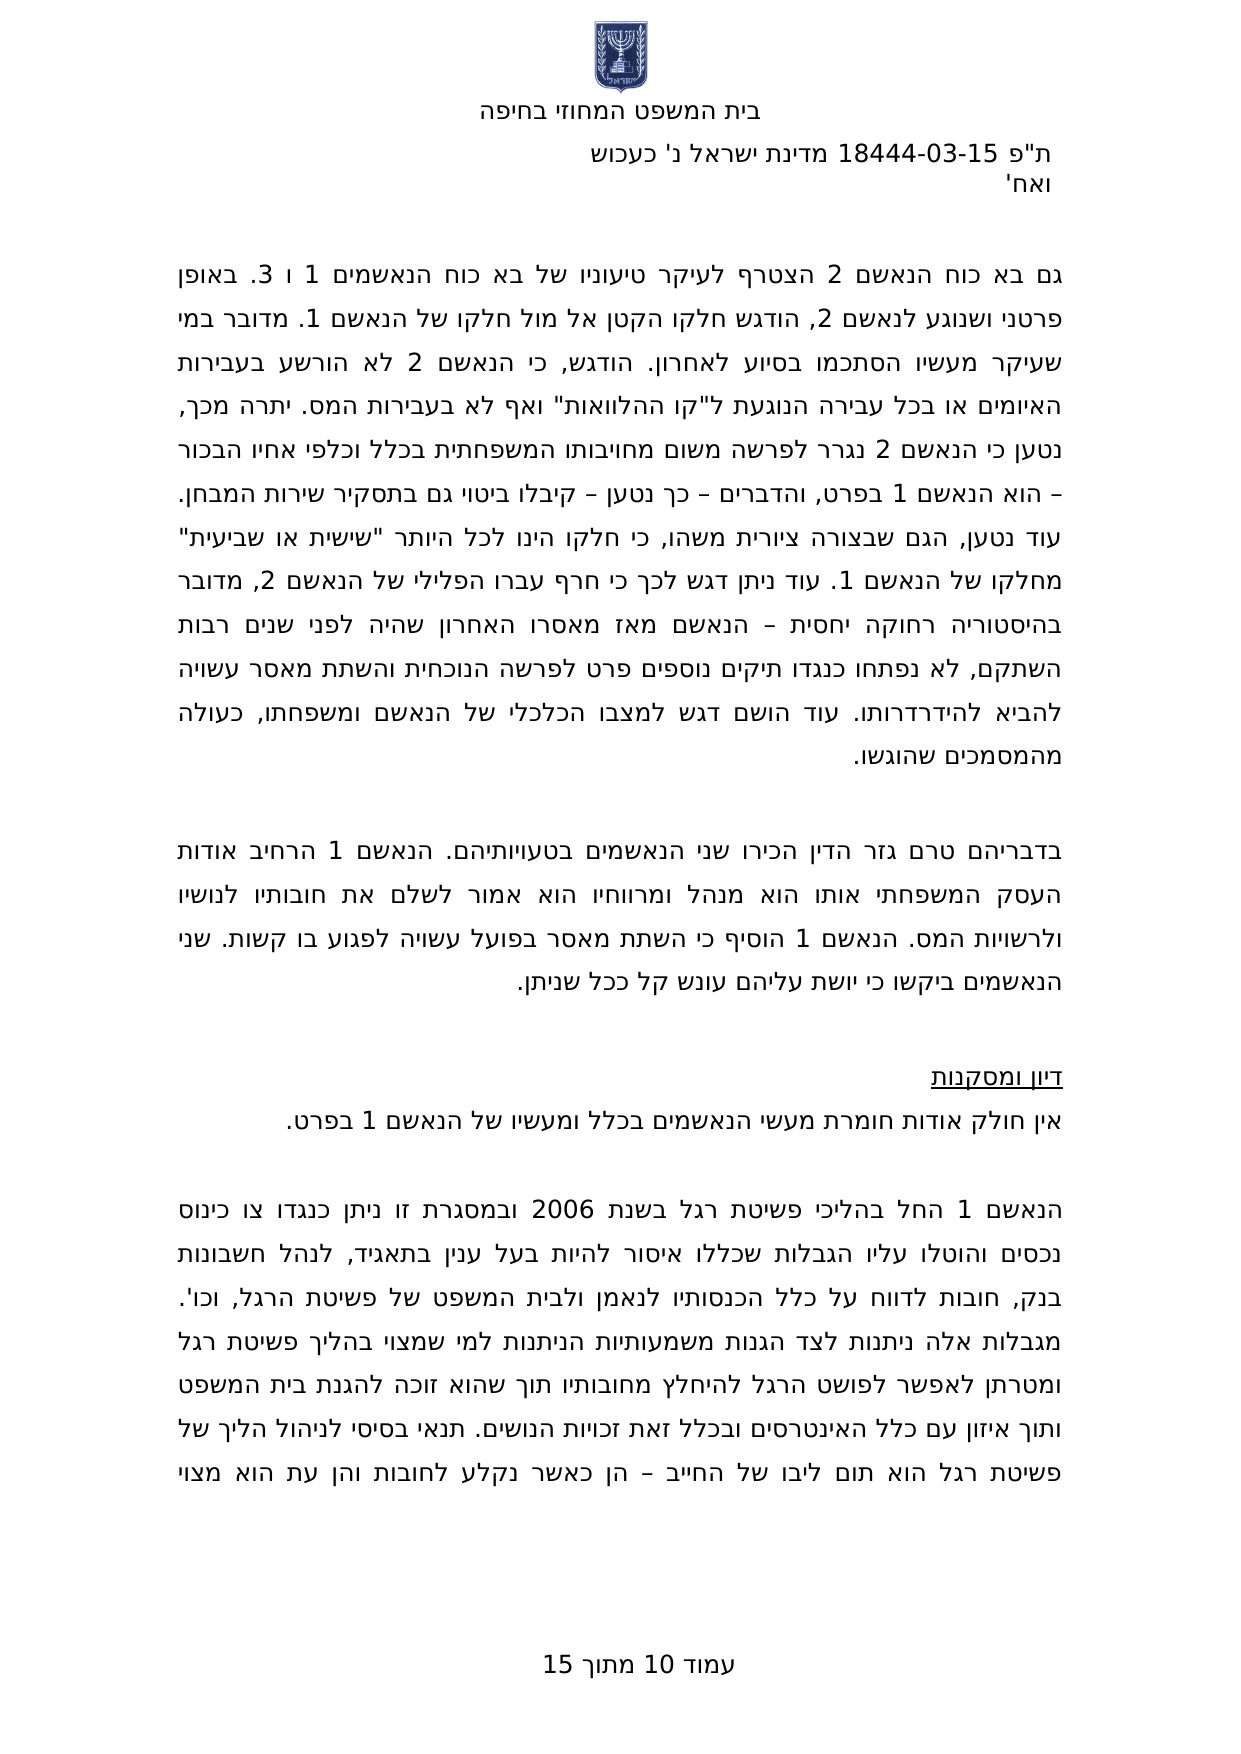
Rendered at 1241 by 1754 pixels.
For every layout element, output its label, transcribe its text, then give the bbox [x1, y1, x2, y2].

text דיון ומסקנות [177, 1062, 1063, 1091]
text בדבריהם טרם גזר הדין הכירו שני הנאשמים בטעויותיהם. הנאשם 1 הרחיב אודות העסק המשפחתי אותו הוא מנהל ומרווחיו הוא אמור לשלם את חובותיו לנושיו ולרשויות המס. הנאשם 1 הוסיף כי השתת מאסר בפועל עשויה לפגוע בו קשות. שני הנאשמים ביקשו כי יושת עליהם עונש קל ככל שניתן. [177, 836, 1063, 997]
picture [589, 19, 651, 96]
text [177, 1196, 1063, 1487]
text גם בא כוח הנאשם 2 הצטרף לעיקר טיעוניו של בא כוח הנאשמים 1 ו 3. באופן פרטני ושנוגע לנאשם 2, הודגש חלקו הקטן אל מול חלקו של הנאשם 1. מדובר במי שעיקר מעשיו הסתכמו בסיוע לאחרון. הודגש, כי הנאשם 2 לא הורשע בעבירות האיומים או בכל עבירה הנוגעת ל"קו ההלוואות" ואף לא בעבירות המס. יתרה מכך, נטען כי הנאשם 2 נגרר לפרשה משום מחויבותו המשפחתית בכלל וכלפי אחיו הבכור – הוא הנאשם 1 בפרט, והדברים – כך נטען – קיבלו ביטוי גם בתסקיר שירות המבחן. עוד נטען, הגם שבצורה ציורית משהו, כי חלקו הינו לכל היותר "שישית או שביעית" מחלקו של הנאשם 1. עוד ניתן דגש לכך כי חרף עברו הפלילי של הנאשם 2, מדובר בהיסטוריה רחוקה יחסית – הנאשם מאז מאסרו האחרון שהיה לפני שנים רבות השתקם, לא נפתחו כנגדו תיקים נוספים פרט לפרשה הנוכחית והשתת מאסר עשויה להביא להידרדרותו. עוד הושם דגש למצבו הכלכלי של הנאשם ומשפחתו, כעולה מהמסמכים שהוגשו. [177, 260, 1063, 771]
text אין חולק אודות חומרת מעשי הנאשמים בכלל ומעשיו של הנאשם 1 בפרט. [177, 1106, 1063, 1135]
